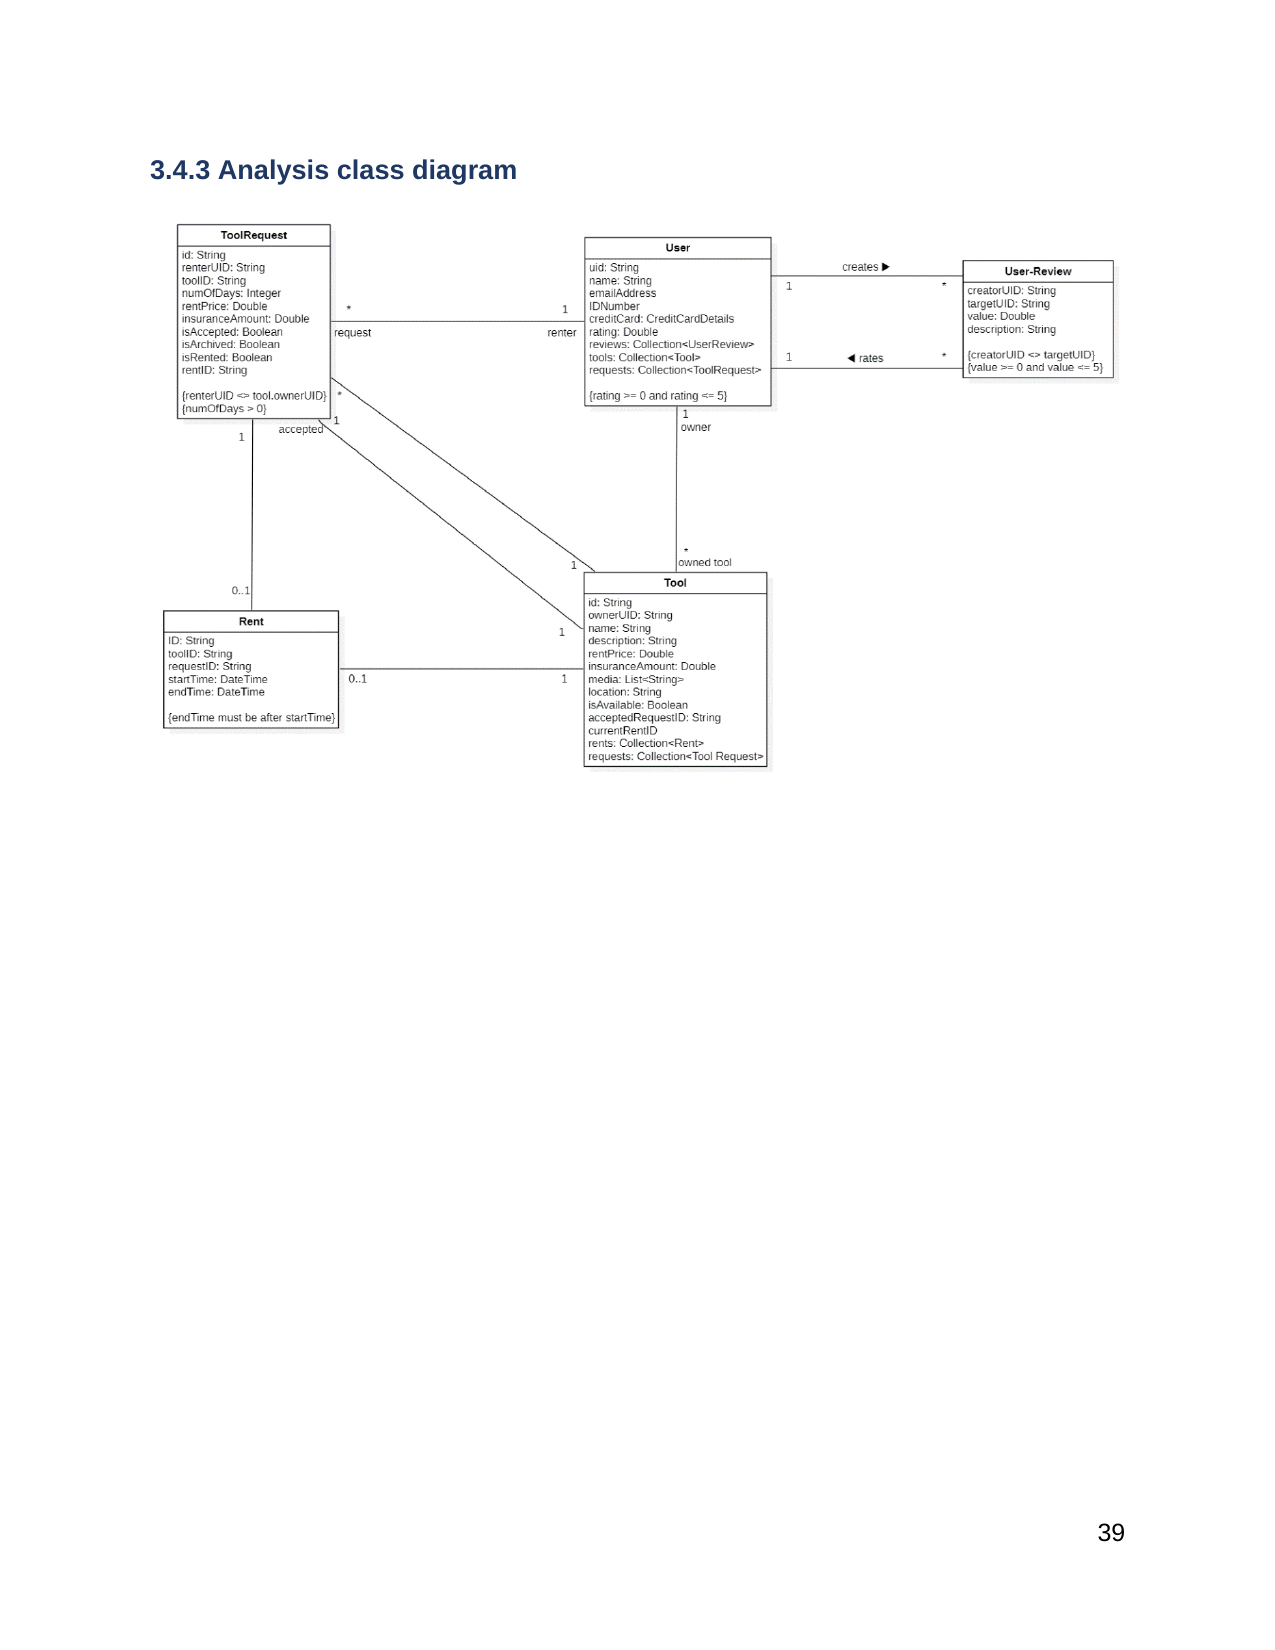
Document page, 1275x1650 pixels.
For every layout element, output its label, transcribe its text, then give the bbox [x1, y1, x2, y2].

subtitle 3.4.3 Analysis class diagram [150, 154, 1125, 185]
picture [150, 216, 1125, 780]
